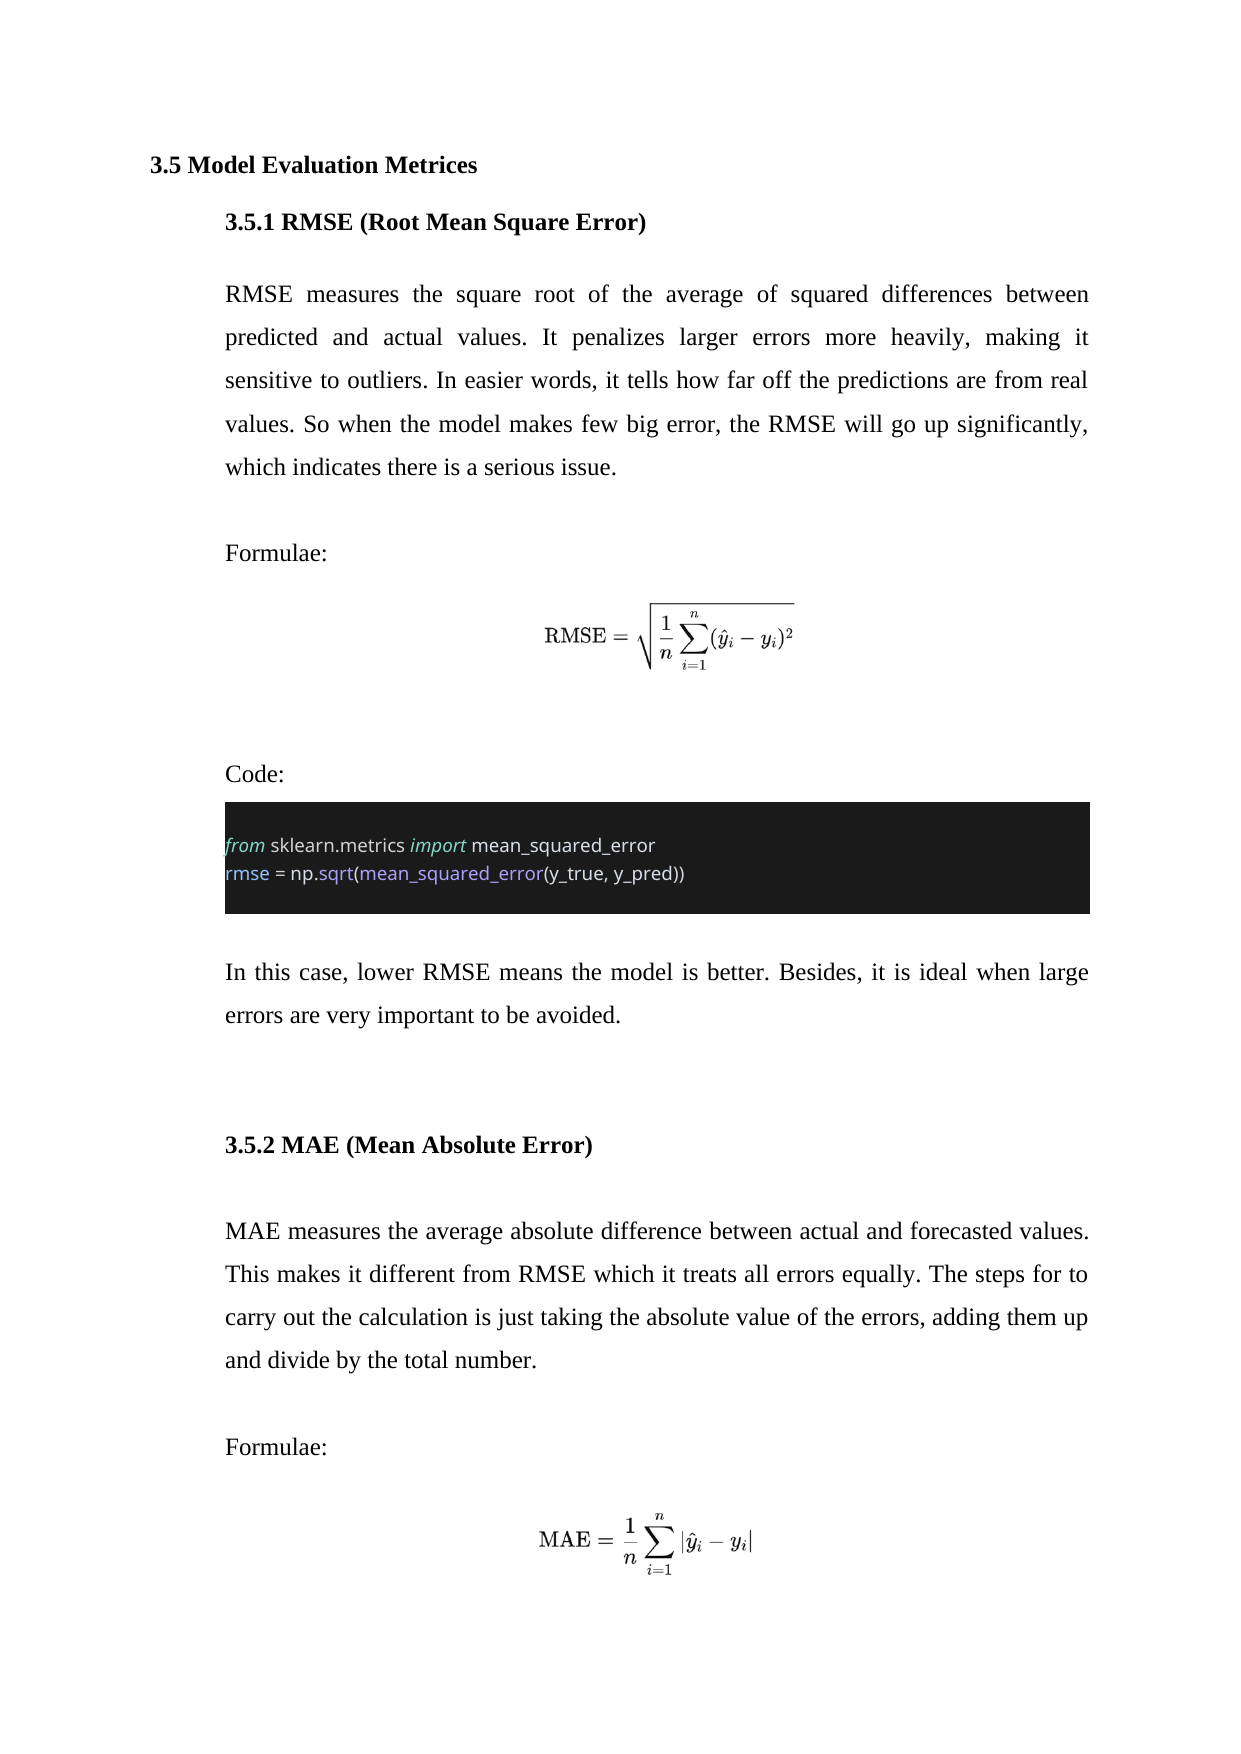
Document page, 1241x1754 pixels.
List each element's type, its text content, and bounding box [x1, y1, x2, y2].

text rmse = np.sqrt(mean_squared_error(y_true, y_pred)) [225, 858, 1090, 886]
list RMSE measures the square root of the average of squared differences between predicted and actual values. It penalizes larger errors more heavily, making it sensitive to outliers. In easier words, it tells how far off the predictions are from real values. So when the model makes few big error, the RMSE will go up significantly, which indicates there is a serious issue. [225, 279, 1090, 481]
picture [532, 590, 805, 687]
text from sklearn.metrics import mean_squared_error [225, 830, 1090, 858]
picture [532, 1495, 769, 1592]
list MAE measures the average absolute difference between actual and forecasted values. This makes it different from RMSE which it treats all errors equally. The steps for to carry out the calculation is just taking the absolute value of the errors, adding them up and divide by the total number. [225, 1216, 1090, 1374]
list In this case, lower RMSE means the model is better. Besides, it is ideal when large errors are very important to be avoided. [225, 957, 1090, 1029]
list 3.5.2 MAE (Mean Absolute Error) [225, 1130, 1090, 1159]
list Formulae: [225, 1432, 1090, 1461]
list Formulae: [225, 538, 1090, 567]
list Model Evaluation Metrices [150, 150, 1090, 179]
list Code: [225, 759, 1090, 787]
list 3.5.1 RMSE (Root Mean Square Error) [187, 179, 1090, 236]
